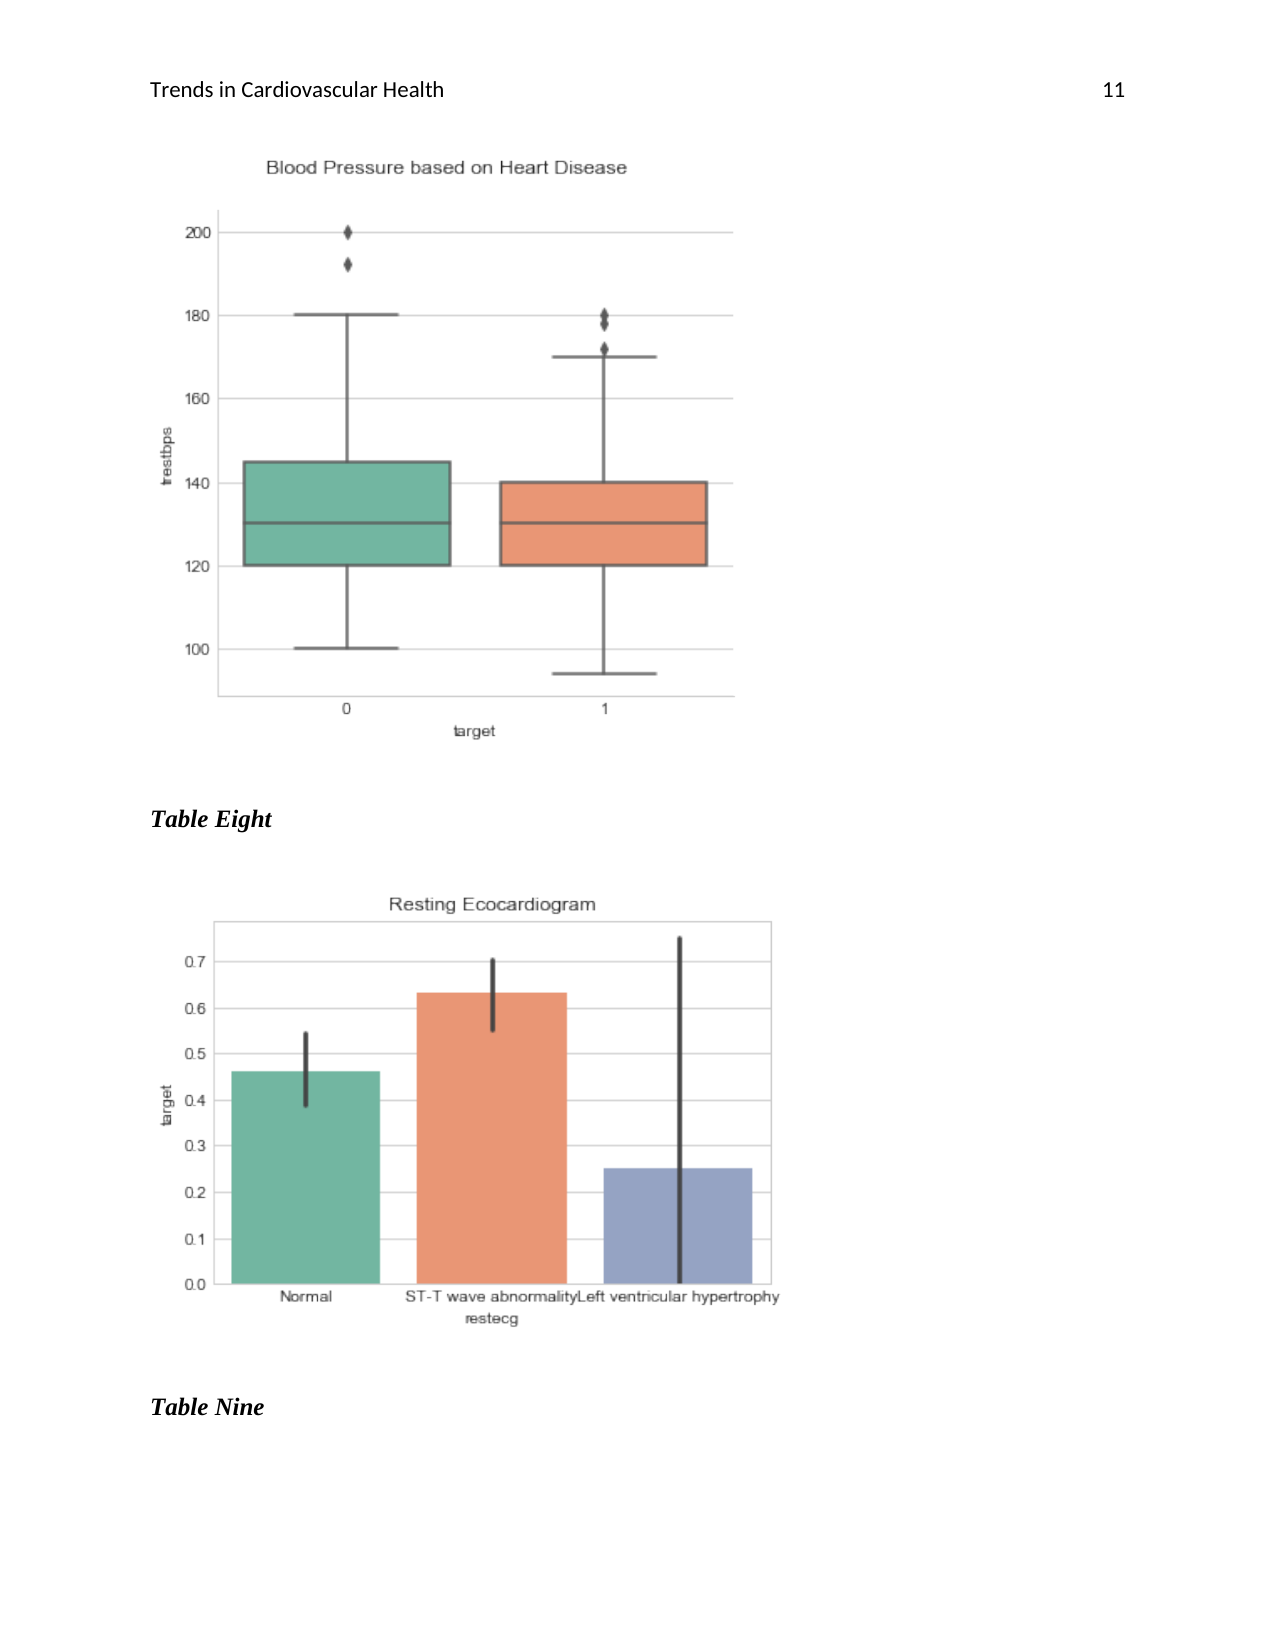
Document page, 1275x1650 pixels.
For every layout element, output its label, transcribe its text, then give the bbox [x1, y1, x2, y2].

text Table Nine [150, 1392, 1125, 1420]
text Table Eight [150, 804, 1125, 833]
picture [150, 150, 744, 752]
picture [150, 886, 791, 1339]
